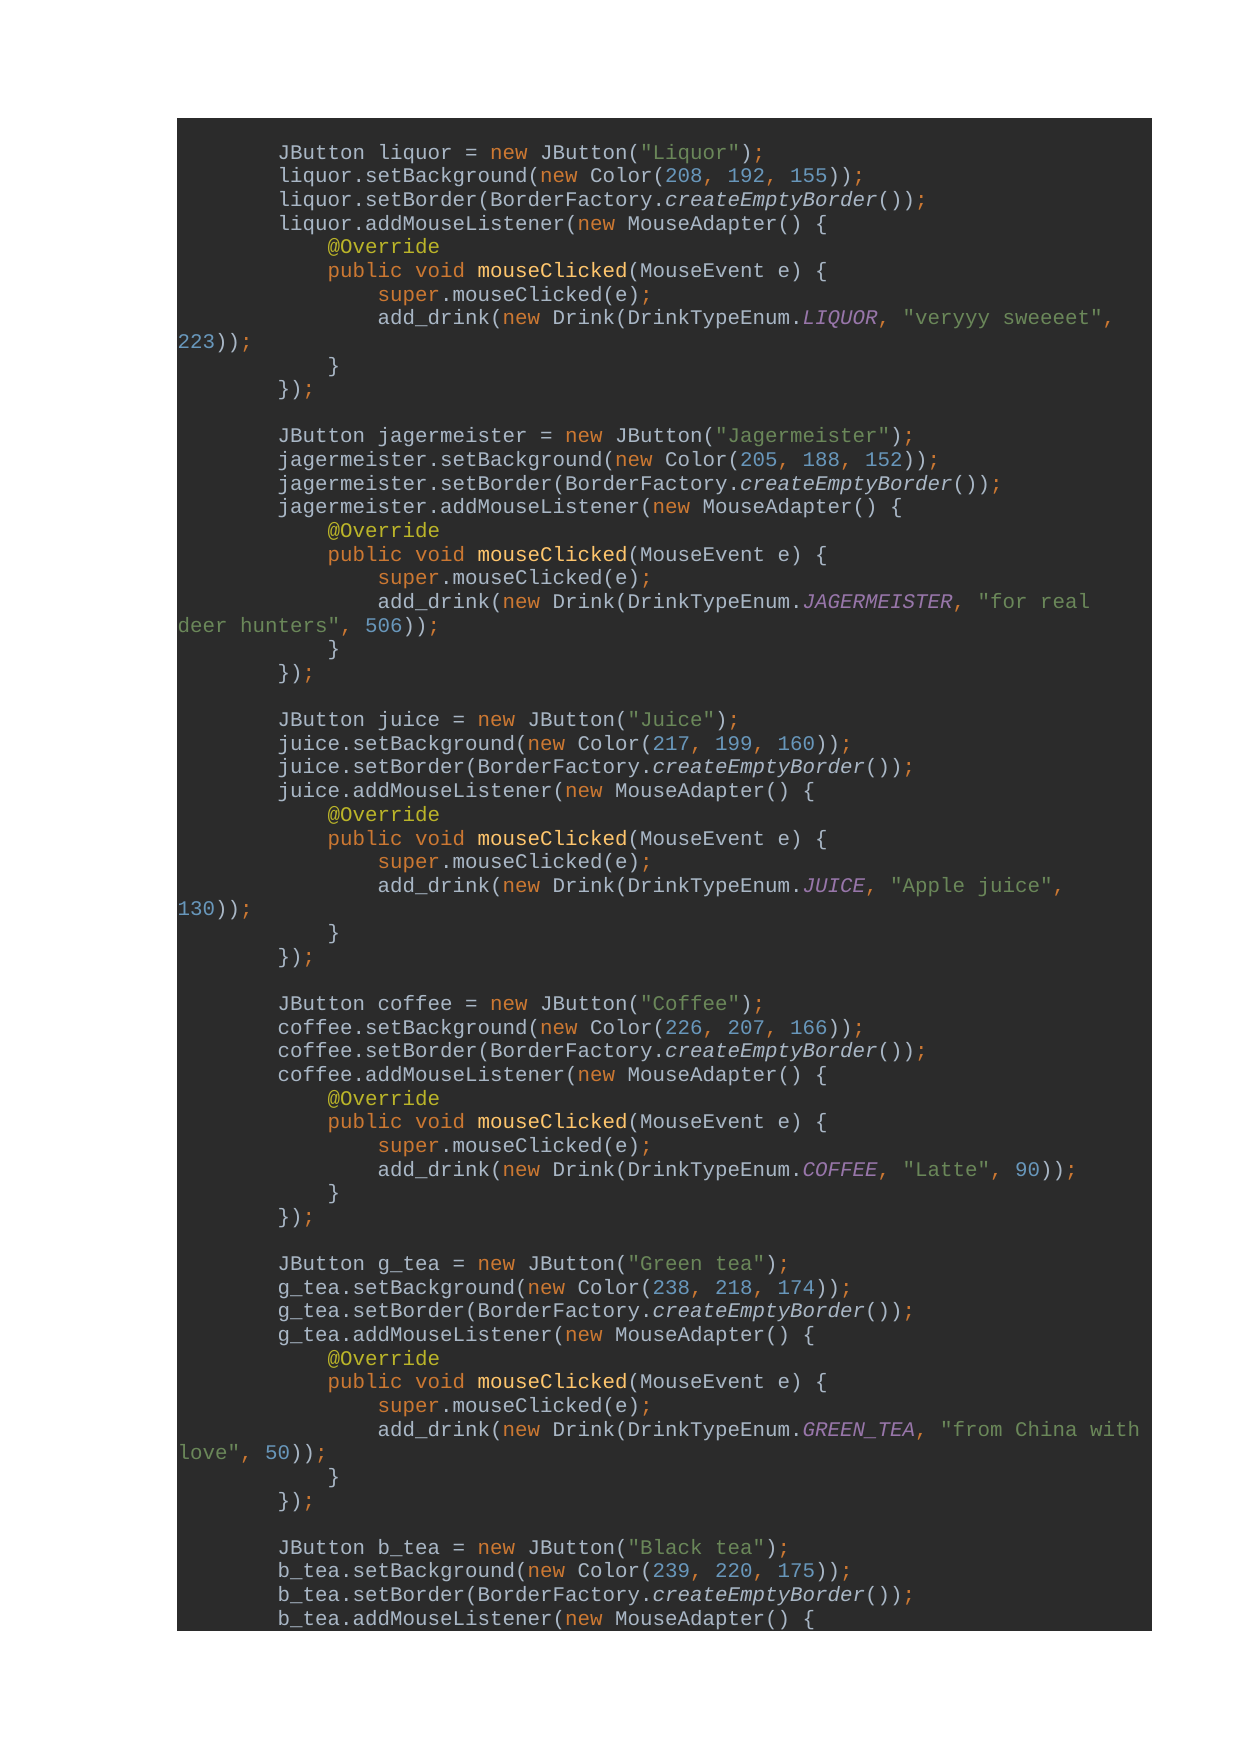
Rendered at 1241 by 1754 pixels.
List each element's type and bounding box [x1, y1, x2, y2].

text [177, 118, 1152, 1631]
